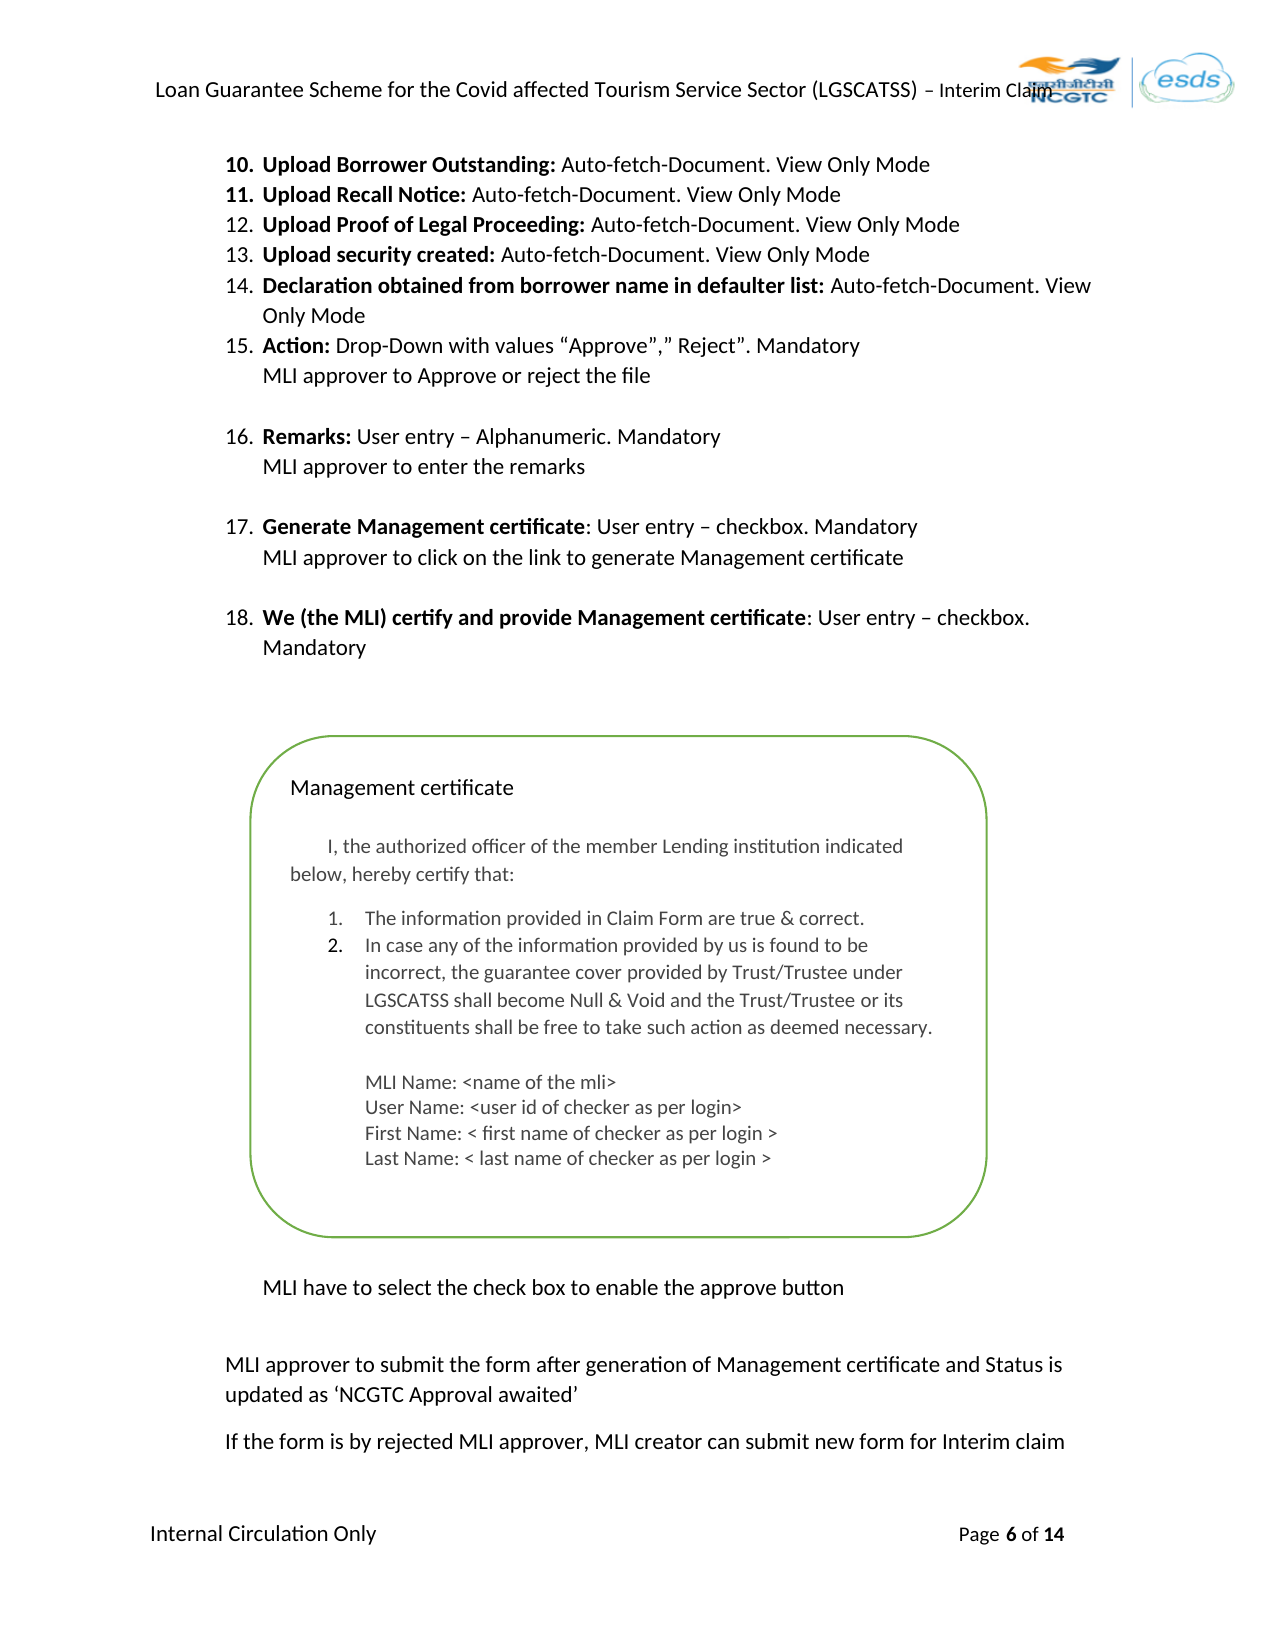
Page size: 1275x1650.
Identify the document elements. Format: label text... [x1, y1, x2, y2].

list We (the MLI) certify and provide Management certificate: User entry – checkbox. Mandatory [225, 603, 1125, 661]
list MLI have to select the check box to enable the approve button [262, 1273, 1125, 1301]
list Upload Proof of Legal Proceeding: Auto-fetch-Document. View Only Mode [225, 210, 1125, 238]
list Upload Borrower Outstanding: Auto-fetch-Document. View Only Mode [225, 150, 1125, 178]
list Upload security created: Auto-fetch-Document. View Only Mode [225, 241, 1125, 269]
list Upload Recall Notice: Auto-fetch-Document. View Only Mode [225, 180, 1125, 208]
list Action: Drop-Down with values “Approve”,” Reject”. Mandatory [225, 331, 1125, 359]
text MLI approver to submit the form after generation of Management certificate and Status is updated as ‘NCGTC Approval awaited’ [225, 1350, 1125, 1408]
list MLI approver to enter the remarks [262, 452, 1125, 480]
text If the form is by rejected MLI approver, MLI creator can submit new form for Interim claim [225, 1427, 1125, 1455]
list Generate Management certificate: User entry – checkbox. Mandatory [225, 512, 1125, 541]
picture [1012, 43, 1243, 118]
list MLI approver to click on the link to generate Management certificate [262, 543, 1125, 571]
list Declaration obtained from borrower name in defaulter list: Auto-fetch-Document. View Only Mode [225, 271, 1125, 329]
list MLI approver to Approve or reject the file [262, 361, 1125, 389]
list Remarks: User entry – Alphanumeric. Mandatory [225, 422, 1125, 450]
